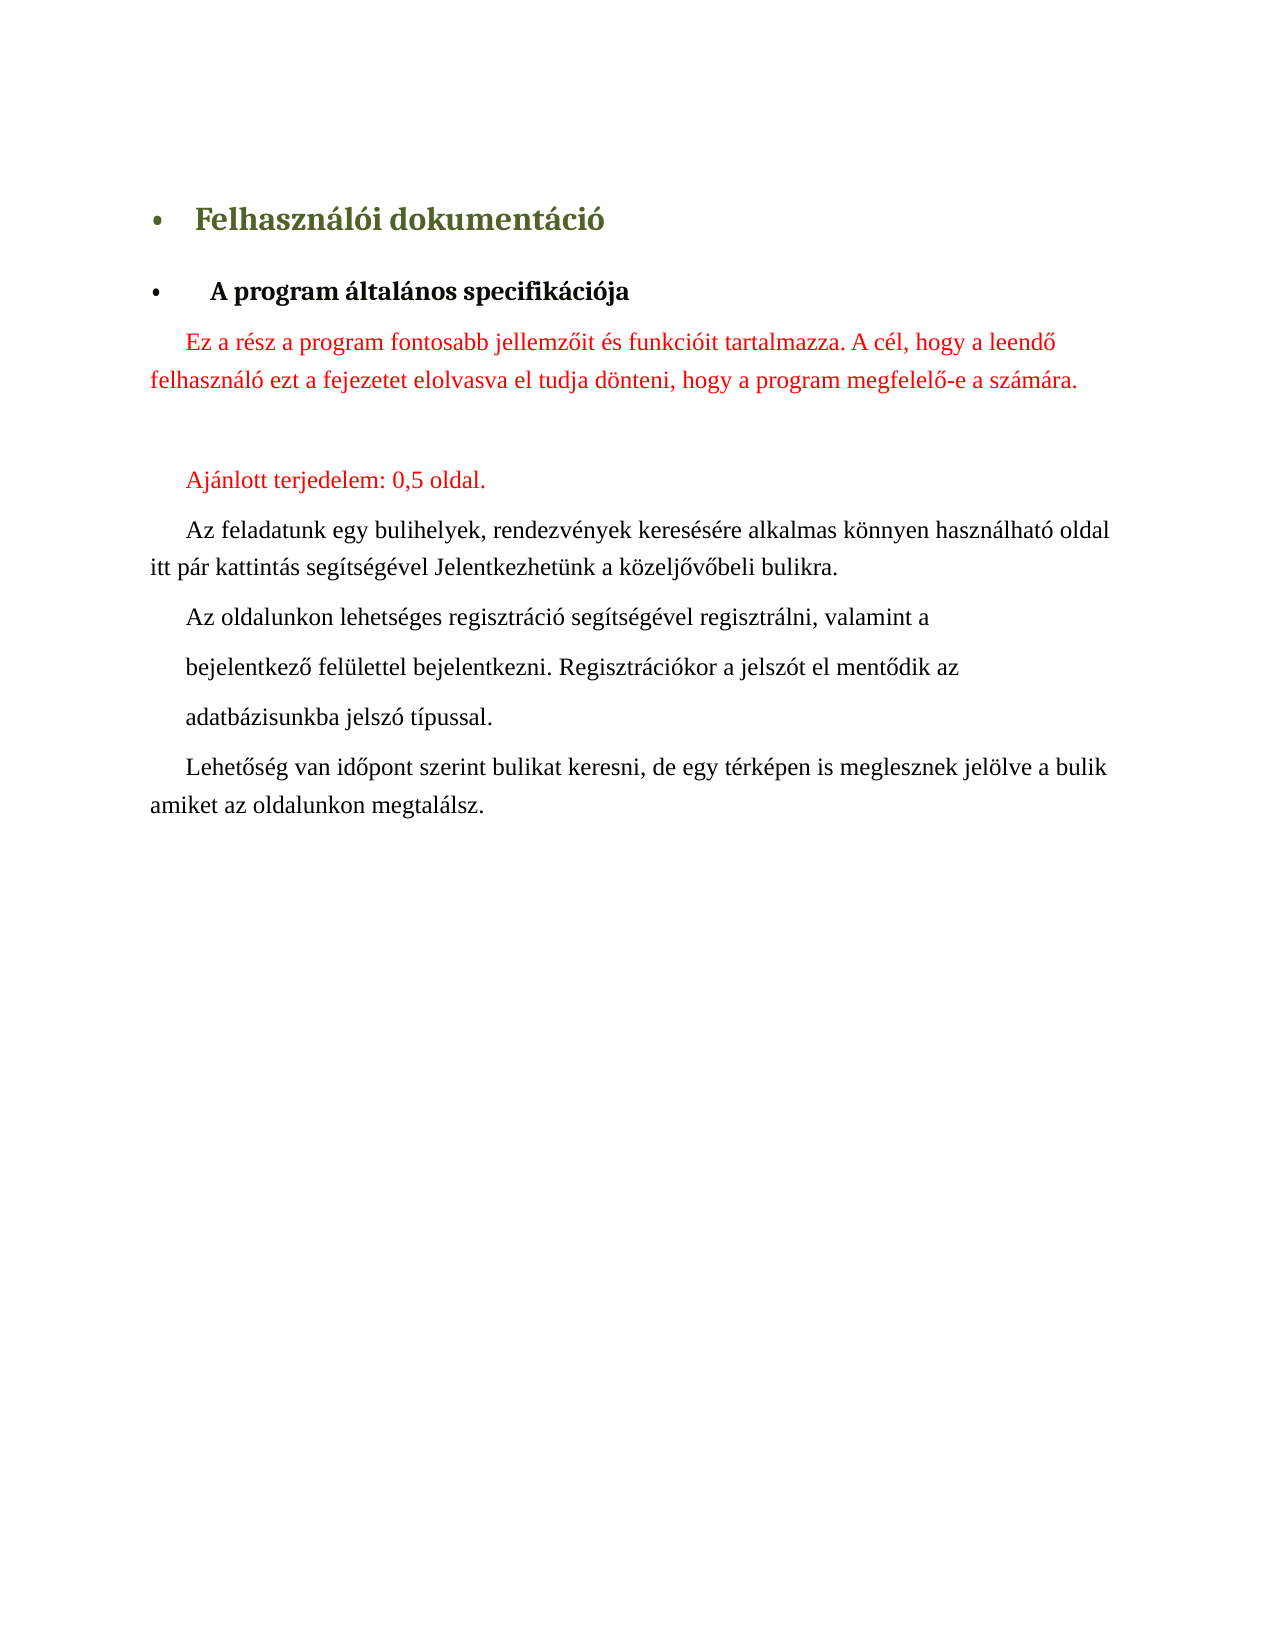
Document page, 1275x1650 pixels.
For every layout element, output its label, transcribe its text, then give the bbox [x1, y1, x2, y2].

list A program általános specifikációja [150, 271, 1125, 308]
text Lehetőség van időpont szerint bulikat keresni, de egy térképen is meglesznek jelölve a bulik amiket az oldalunkon megtalálsz. [150, 746, 1125, 821]
text Ez a rész a program fontosabb jellemzőit és funkcióit tartalmazza. A cél, hogy a leendő felhasználó ezt a fejezetet elolvasva el tudja dönteni, hogy a program megfelelő-e a számára. [150, 321, 1125, 396]
text bejelentkező felülettel bejelentkezni. Regisztrációkor a jelszót el mentődik az [150, 646, 1125, 683]
text Az oldalunkon lehetséges regisztráció segítségével regisztrálni, valamint a [150, 596, 1125, 633]
text adatbázisunkba jelszó típussal. [150, 696, 1125, 733]
text Ajánlott terjedelem: 0,5 oldal. [150, 458, 1125, 496]
text Az feladatunk egy bulihelyek, rendezvények keresésére alkalmas könnyen használható oldal itt pár kattintás segítségével Jelentkezhetünk a közeljővőbeli bulikra. [150, 508, 1125, 583]
list Felhasználói dokumentáció [150, 200, 1125, 237]
